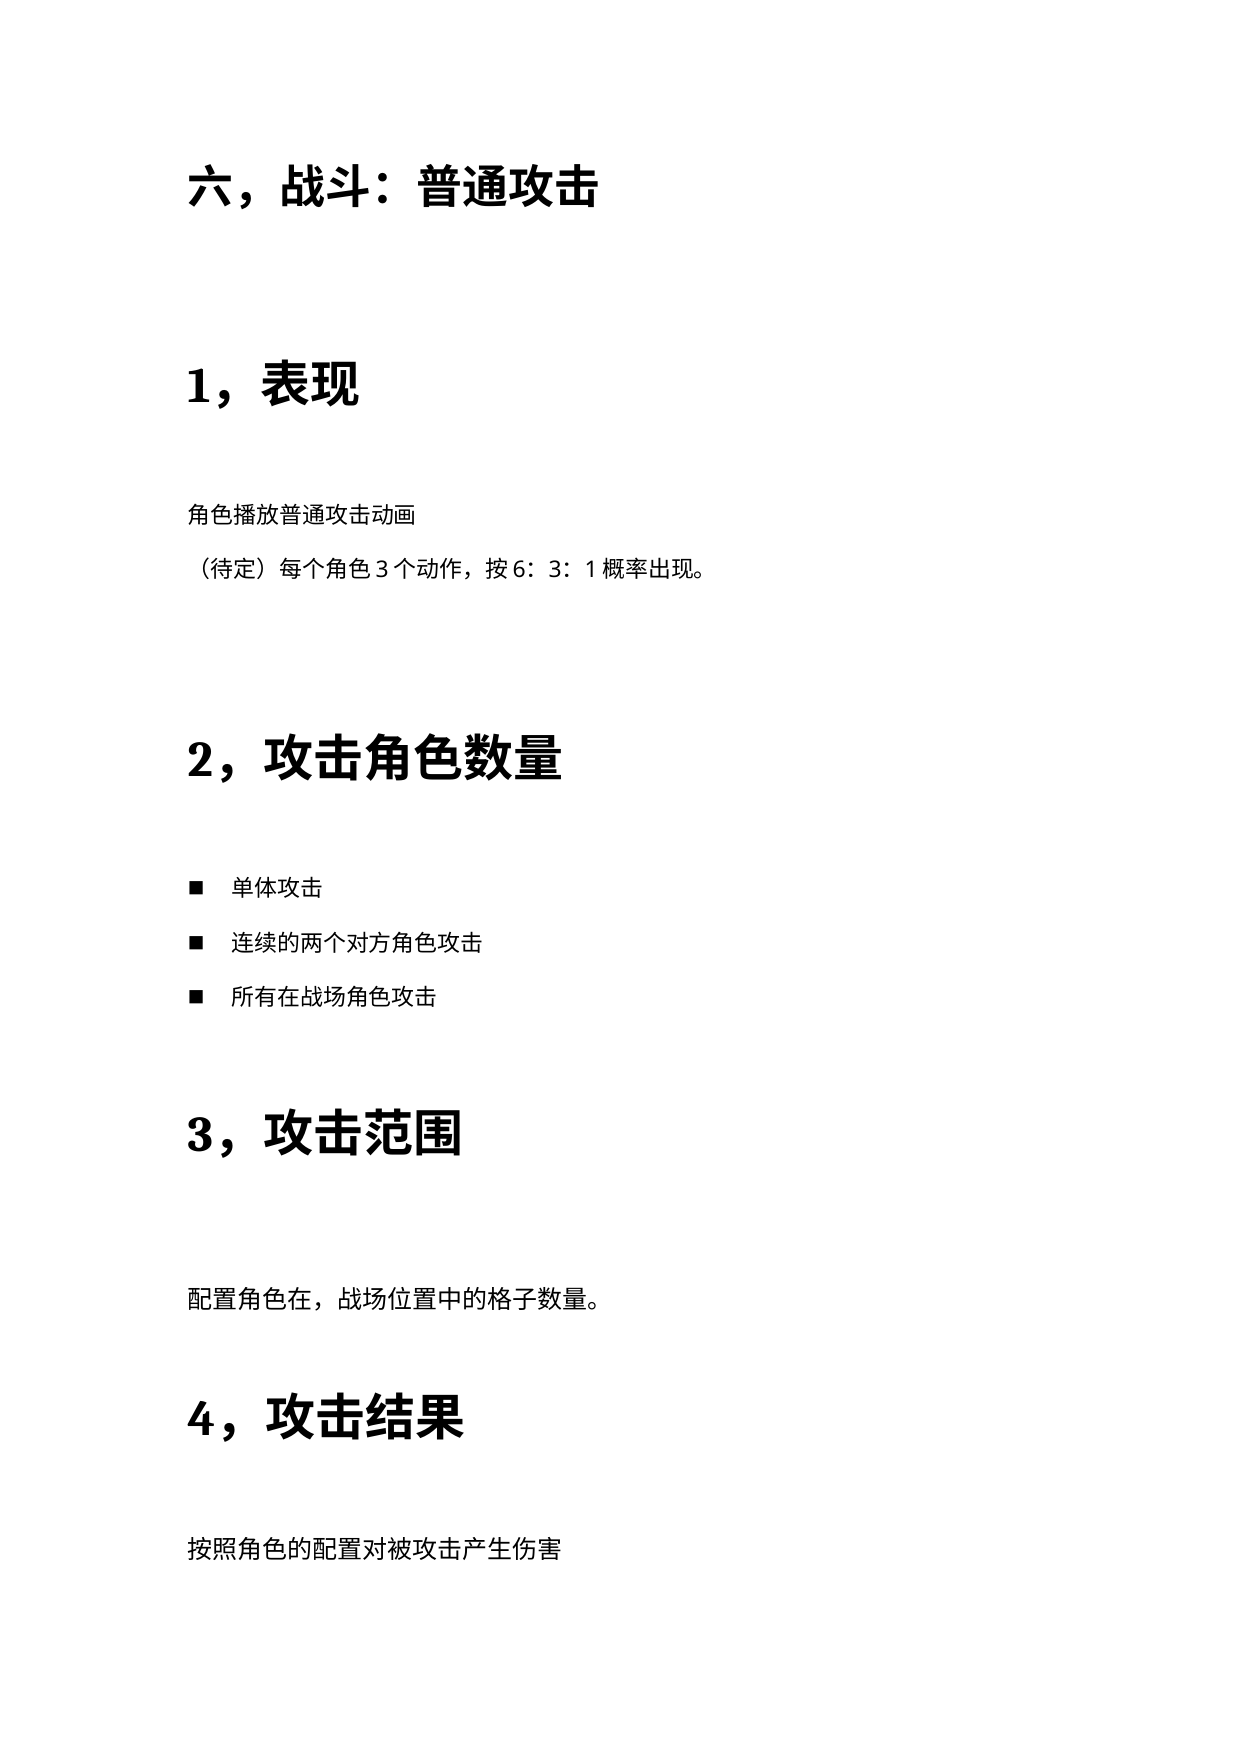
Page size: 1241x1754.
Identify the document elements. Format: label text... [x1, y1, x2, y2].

text 配置角色在，战场位置中的格子数量。 [187, 1280, 1053, 1316]
subtitle 3，攻击范围 [187, 1094, 1053, 1166]
list 连续的两个对方角色攻击 [187, 924, 1053, 958]
text 按照角色的配置对被攻击产生伤害 [187, 1530, 1053, 1566]
list 单体攻击 [187, 870, 1053, 903]
subtitle 2，攻击角色数量 [187, 718, 1053, 790]
list 所有在战场角色攻击 [187, 978, 1053, 1012]
subtitle 1，表现 [187, 344, 1053, 417]
text 角色播放普通攻击动画 [187, 497, 1053, 530]
subtitle 六，战斗：普通攻击 [187, 150, 1053, 216]
subtitle 4，攻击结果 [187, 1377, 1053, 1450]
text （待定）每个角色3个动作，按6：3：1概率出现。 [187, 551, 1053, 584]
